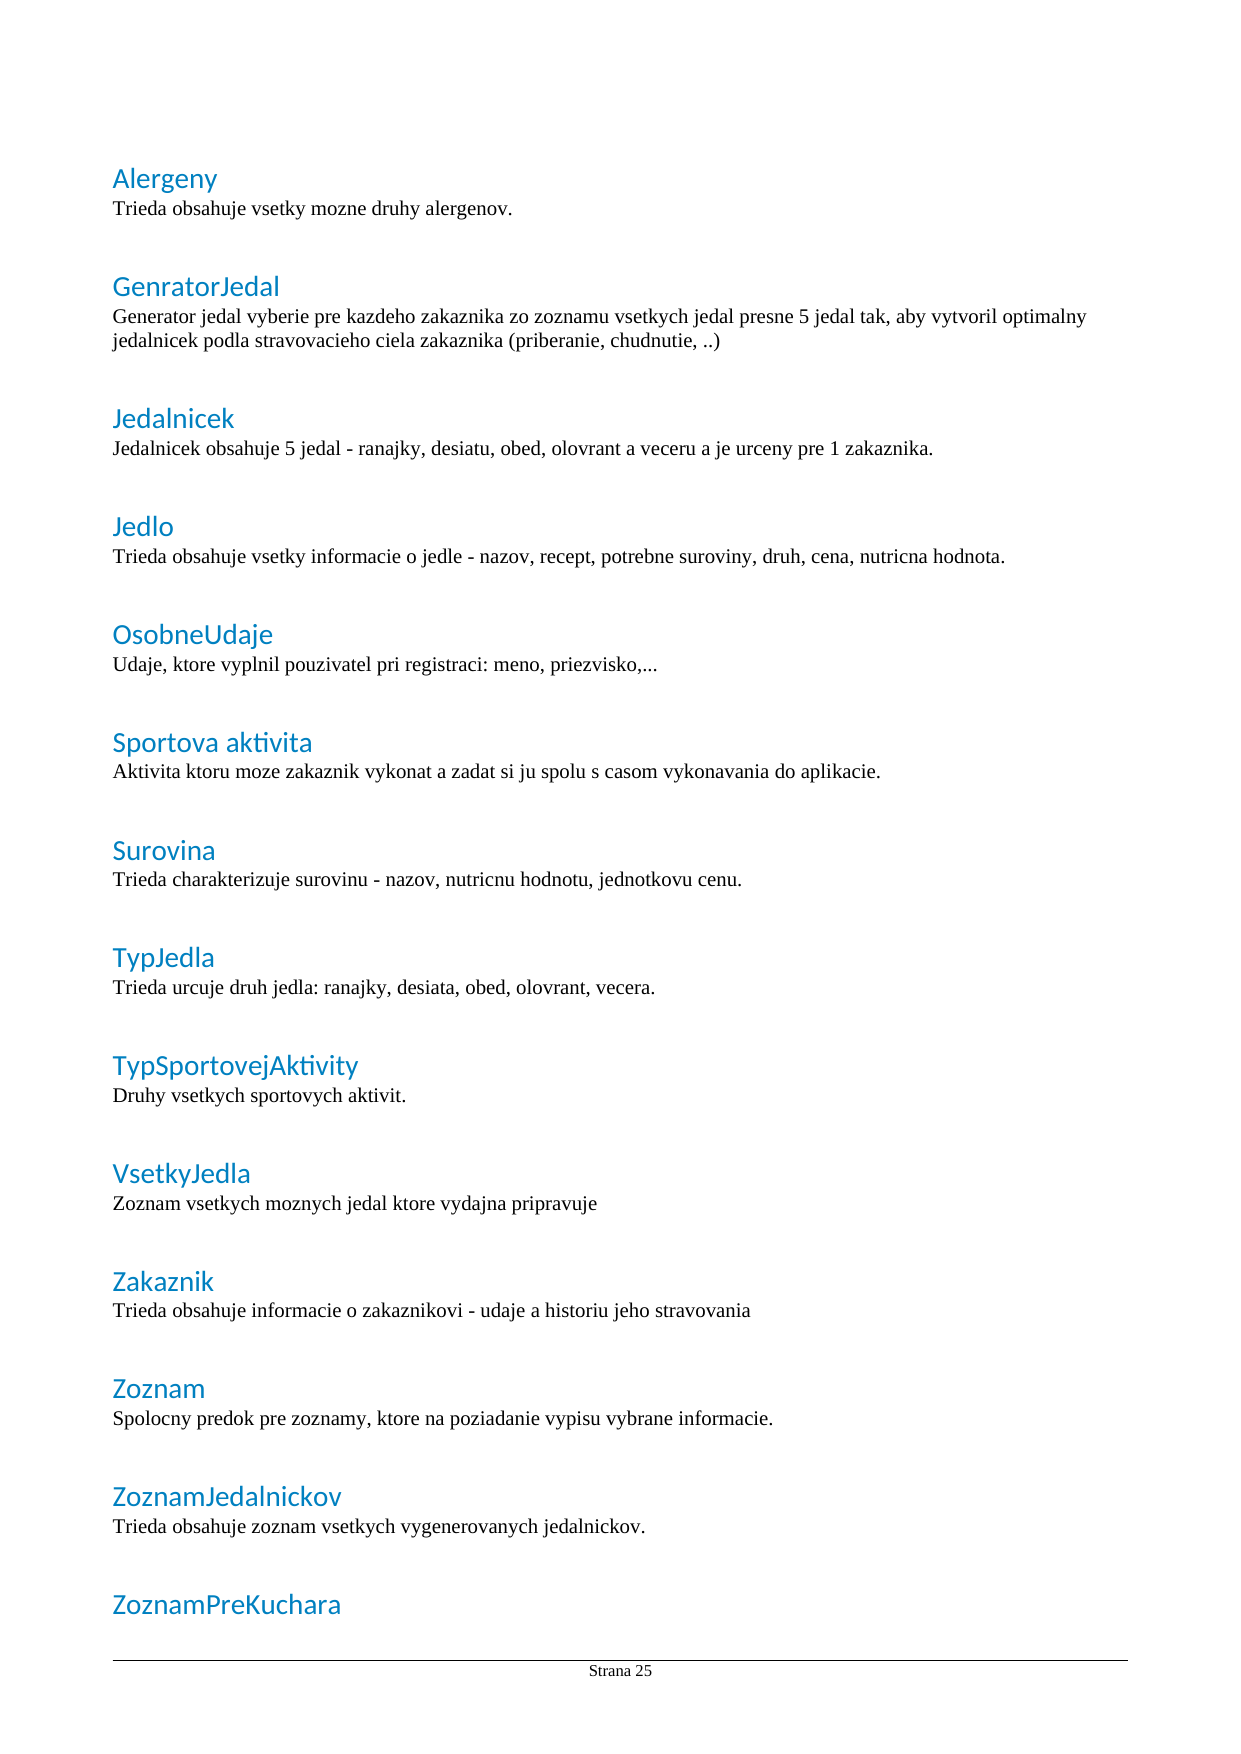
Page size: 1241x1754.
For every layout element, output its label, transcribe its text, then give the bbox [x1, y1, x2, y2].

text GenratorJedal [112, 268, 1128, 304]
text Jedalnicek obsahuje 5 jedal - ranajky, desiatu, obed, olovrant a veceru a je urceny pre 1 zakaznika. [112, 436, 1128, 460]
text Druhy vsetkych sportovych aktivit. [112, 1083, 1128, 1107]
text Zoznam vsetkych moznych jedal ktore vydajna pripravuje [112, 1191, 1128, 1215]
text Generator jedal vyberie pre kazdeho zakaznika zo zoznamu vsetkych jedal presne 5 jedal tak, aby vytvoril optimalny jedalnicek podla stravovacieho ciela zakaznika (priberanie, chudnutie, ..) [112, 304, 1128, 352]
text Zakaznik [112, 1263, 1128, 1298]
text Surovina [112, 832, 1128, 867]
text ZoznamPreKuchara [112, 1586, 1128, 1622]
text Trieda urcuje druh jedla: ranajky, desiata, obed, olovrant, vecera. [112, 975, 1128, 999]
text Udaje, ktore vyplnil pouzivatel pri registraci: meno, priezvisko,... [112, 652, 1128, 676]
text Jedlo [112, 508, 1128, 544]
text Aktivita ktoru moze zakaznik vykonat a zadat si ju spolu s casom vykonavania do aplikacie. [112, 759, 1128, 783]
text Jedalnicek [112, 400, 1128, 436]
text ZoznamJedalnickov [112, 1478, 1128, 1514]
text Trieda obsahuje informacie o zakaznikovi - udaje a historiu jeho stravovania [112, 1298, 1128, 1322]
text Spolocny predok pre zoznamy, ktore na poziadanie vypisu vybrane informacie. [112, 1406, 1128, 1430]
text Trieda charakterizuje surovinu - nazov, nutricnu hodnotu, jednotkovu cenu. [112, 867, 1128, 891]
text Sportova aktivita [112, 724, 1128, 759]
text Zoznam [112, 1371, 1128, 1406]
text Trieda obsahuje zoznam vsetkych vygenerovanych jedalnickov. [112, 1514, 1128, 1538]
text Trieda obsahuje vsetky informacie o jedle - nazov, recept, potrebne suroviny, druh, cena, nutricna hodnota. [112, 544, 1128, 568]
text OsobneUdaje [112, 616, 1128, 652]
text Alergeny [112, 161, 1128, 196]
text VsetkyJedla [112, 1155, 1128, 1191]
text TypJedla [112, 939, 1128, 975]
text TypSportovejAktivity [112, 1047, 1128, 1083]
text Trieda obsahuje vsetky mozne druhy alergenov. [112, 196, 1128, 220]
